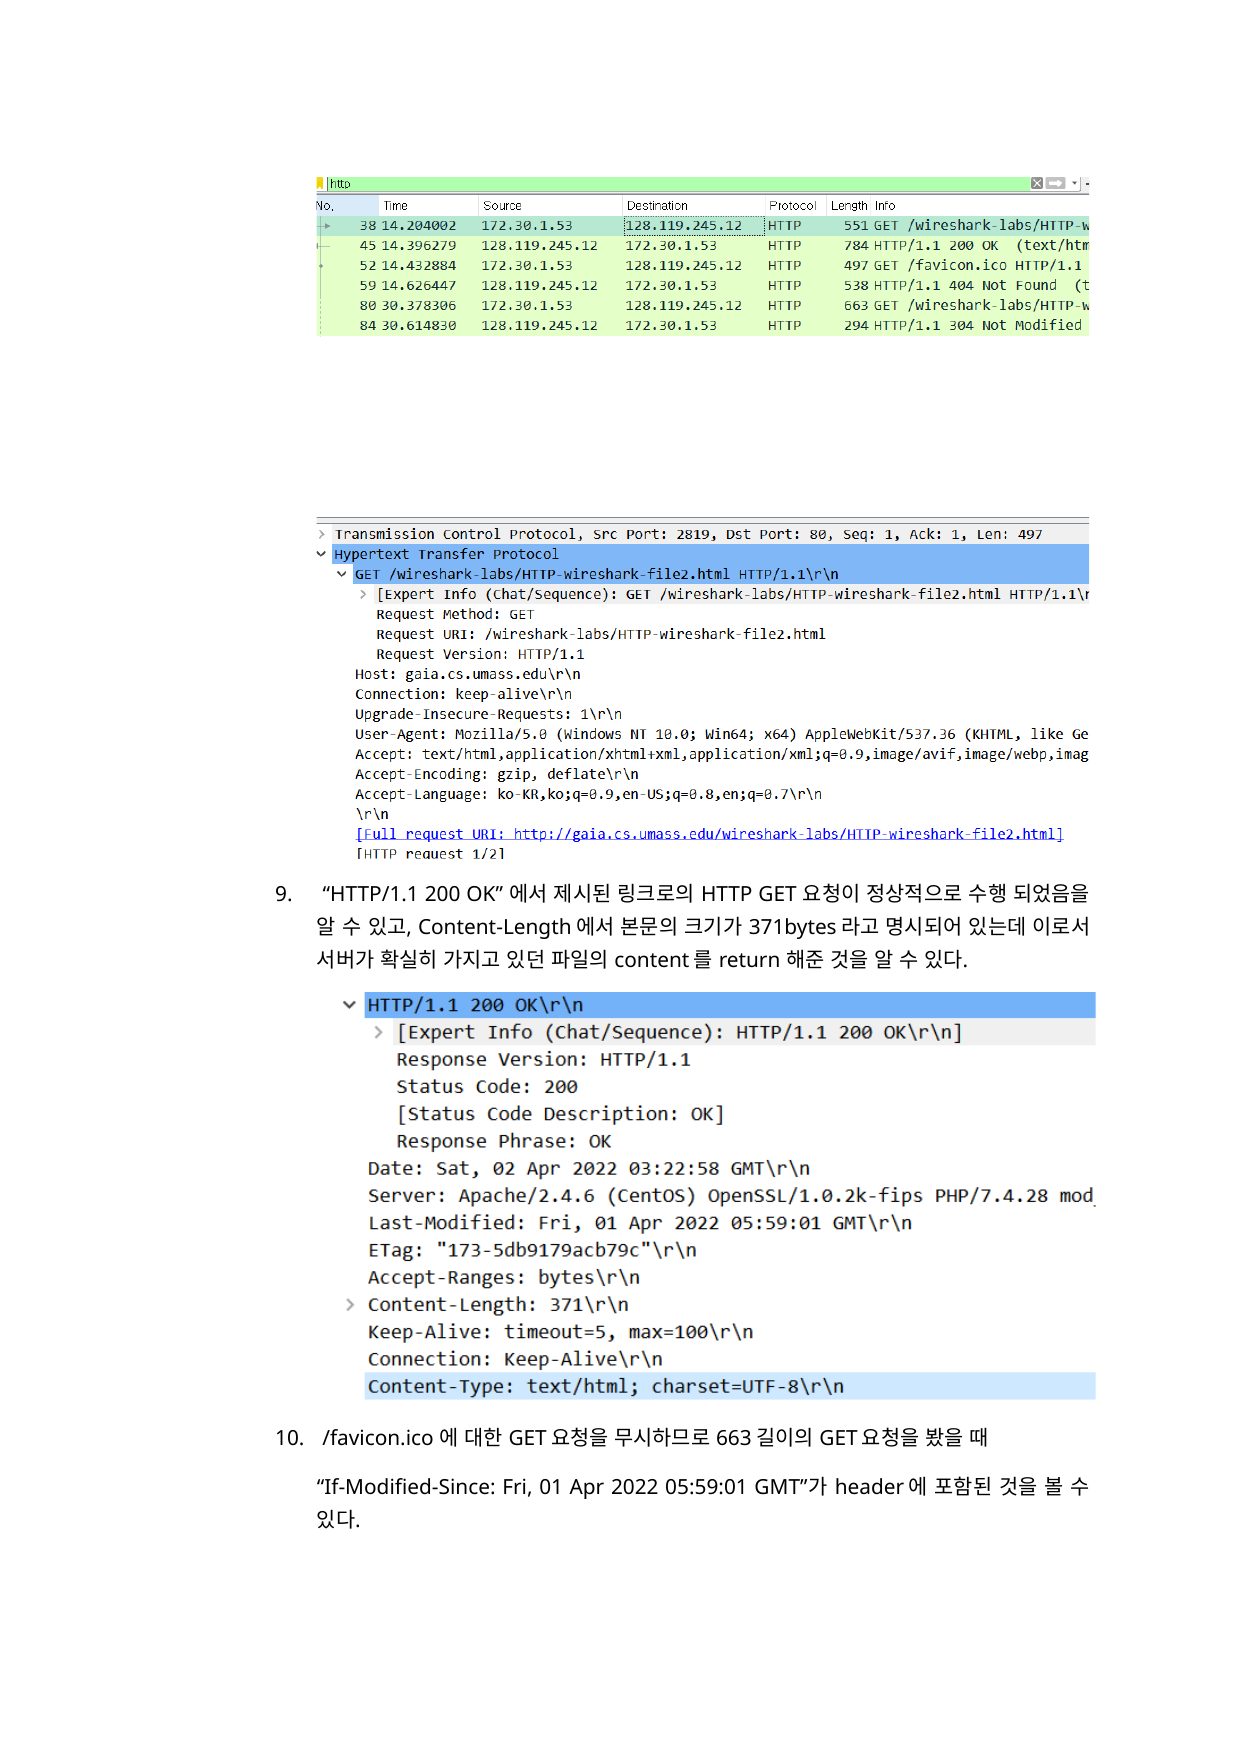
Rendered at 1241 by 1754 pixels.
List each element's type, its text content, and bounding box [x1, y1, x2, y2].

list “If-Modified-Since: Fri, 01 Apr 2022 05:59:01 GMT”가 header에 포함된 것을 볼 수 있다. [317, 1470, 1090, 1533]
list “HTTP/1.1 200 OK” 에서 제시된 링크로의 HTTP GET 요청이 정상적으로 수행 되었음을 알 수 있고, Content-Length에서 본문의 크기가 371bytes라고 명시되어 있는데 이로서 서버가 확실히 가지고 있던 파일의 content를 return 해준 것을 알 수 있다. [275, 878, 1090, 973]
picture [316, 992, 1096, 1403]
list /favicon.ico 에 대한 GET요청을 무시하므로 663길이의 GET요청을 봤을 때 [275, 1421, 1090, 1451]
picture [316, 177, 1090, 859]
